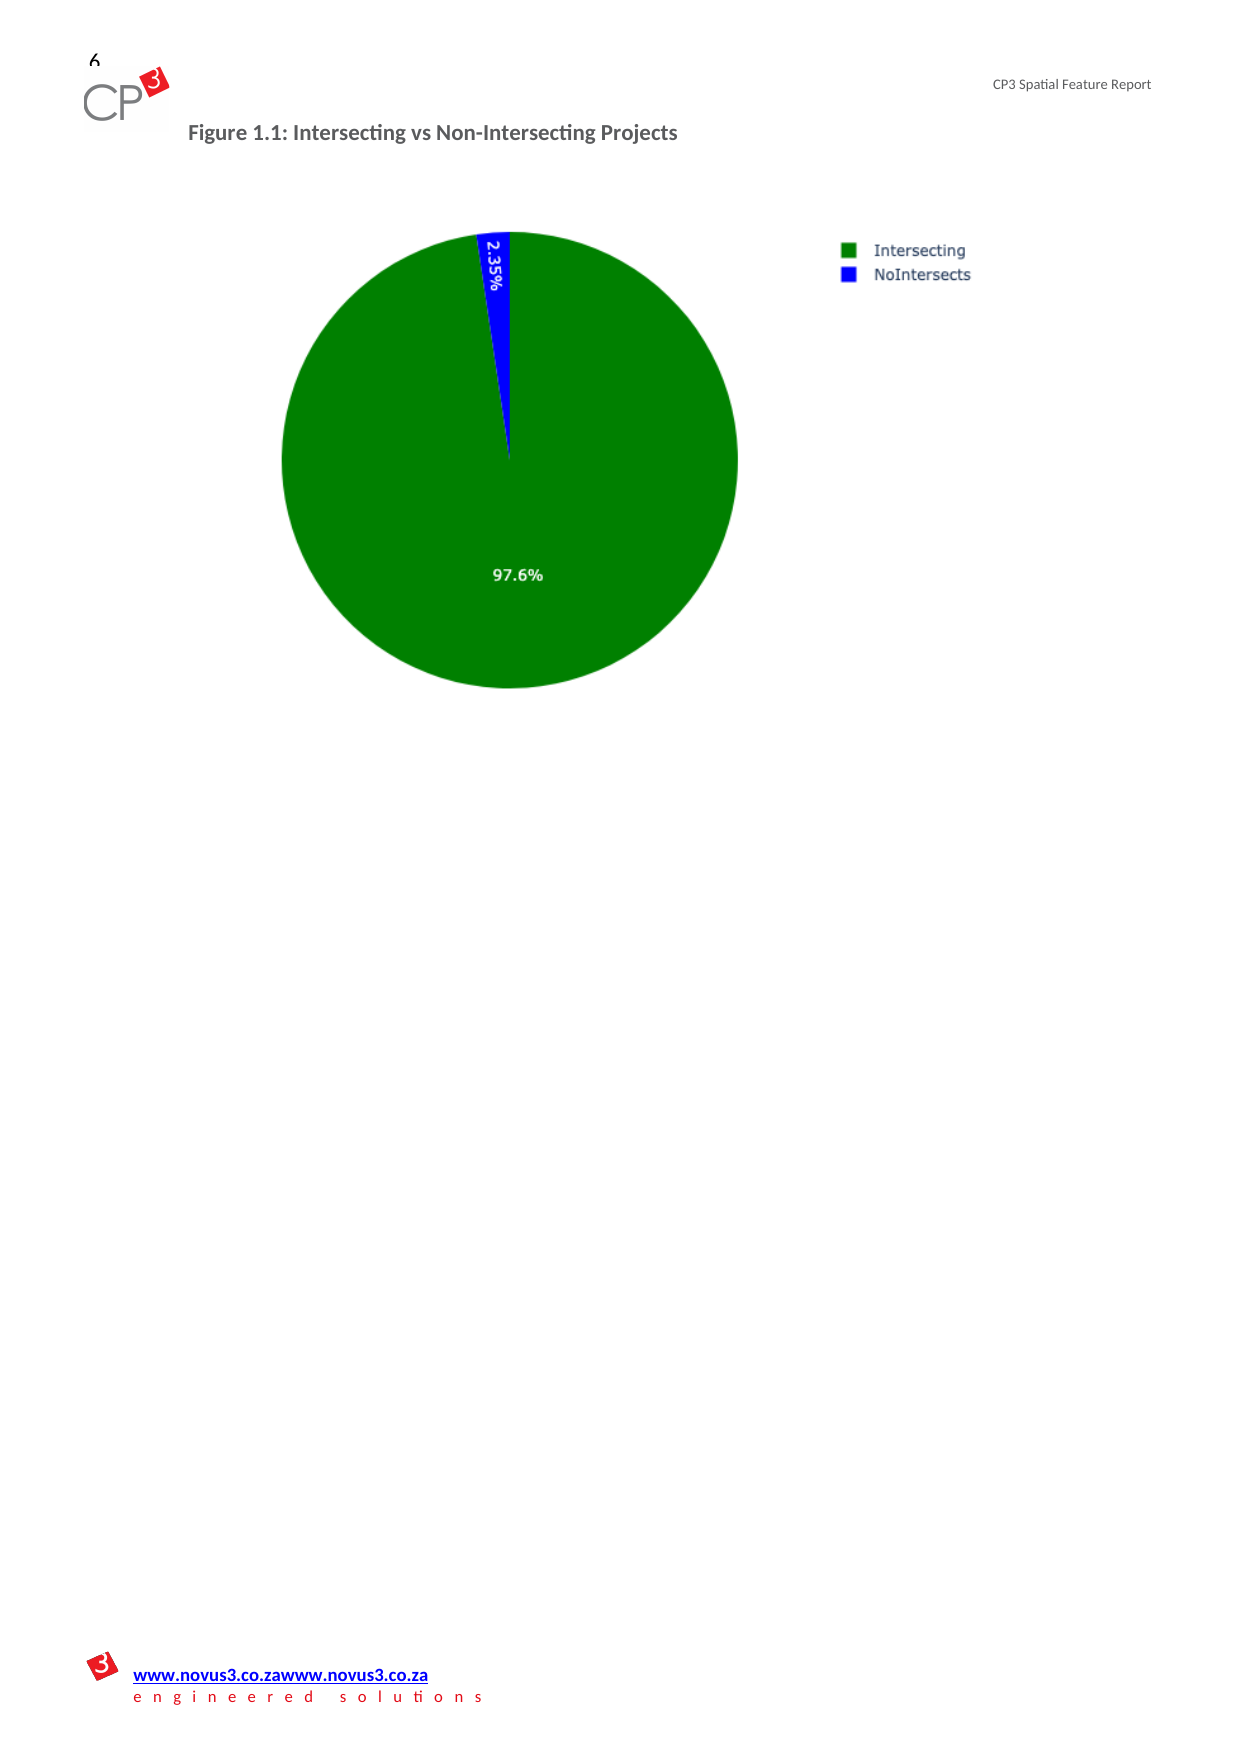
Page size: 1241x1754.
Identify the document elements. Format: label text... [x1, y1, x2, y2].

picture [86, 1651, 119, 1681]
picture [107, 156, 994, 790]
picture [83, 66, 170, 132]
text Figure 1.1: Intersecting vs Non-Intersecting Projects [89, 118, 1152, 146]
